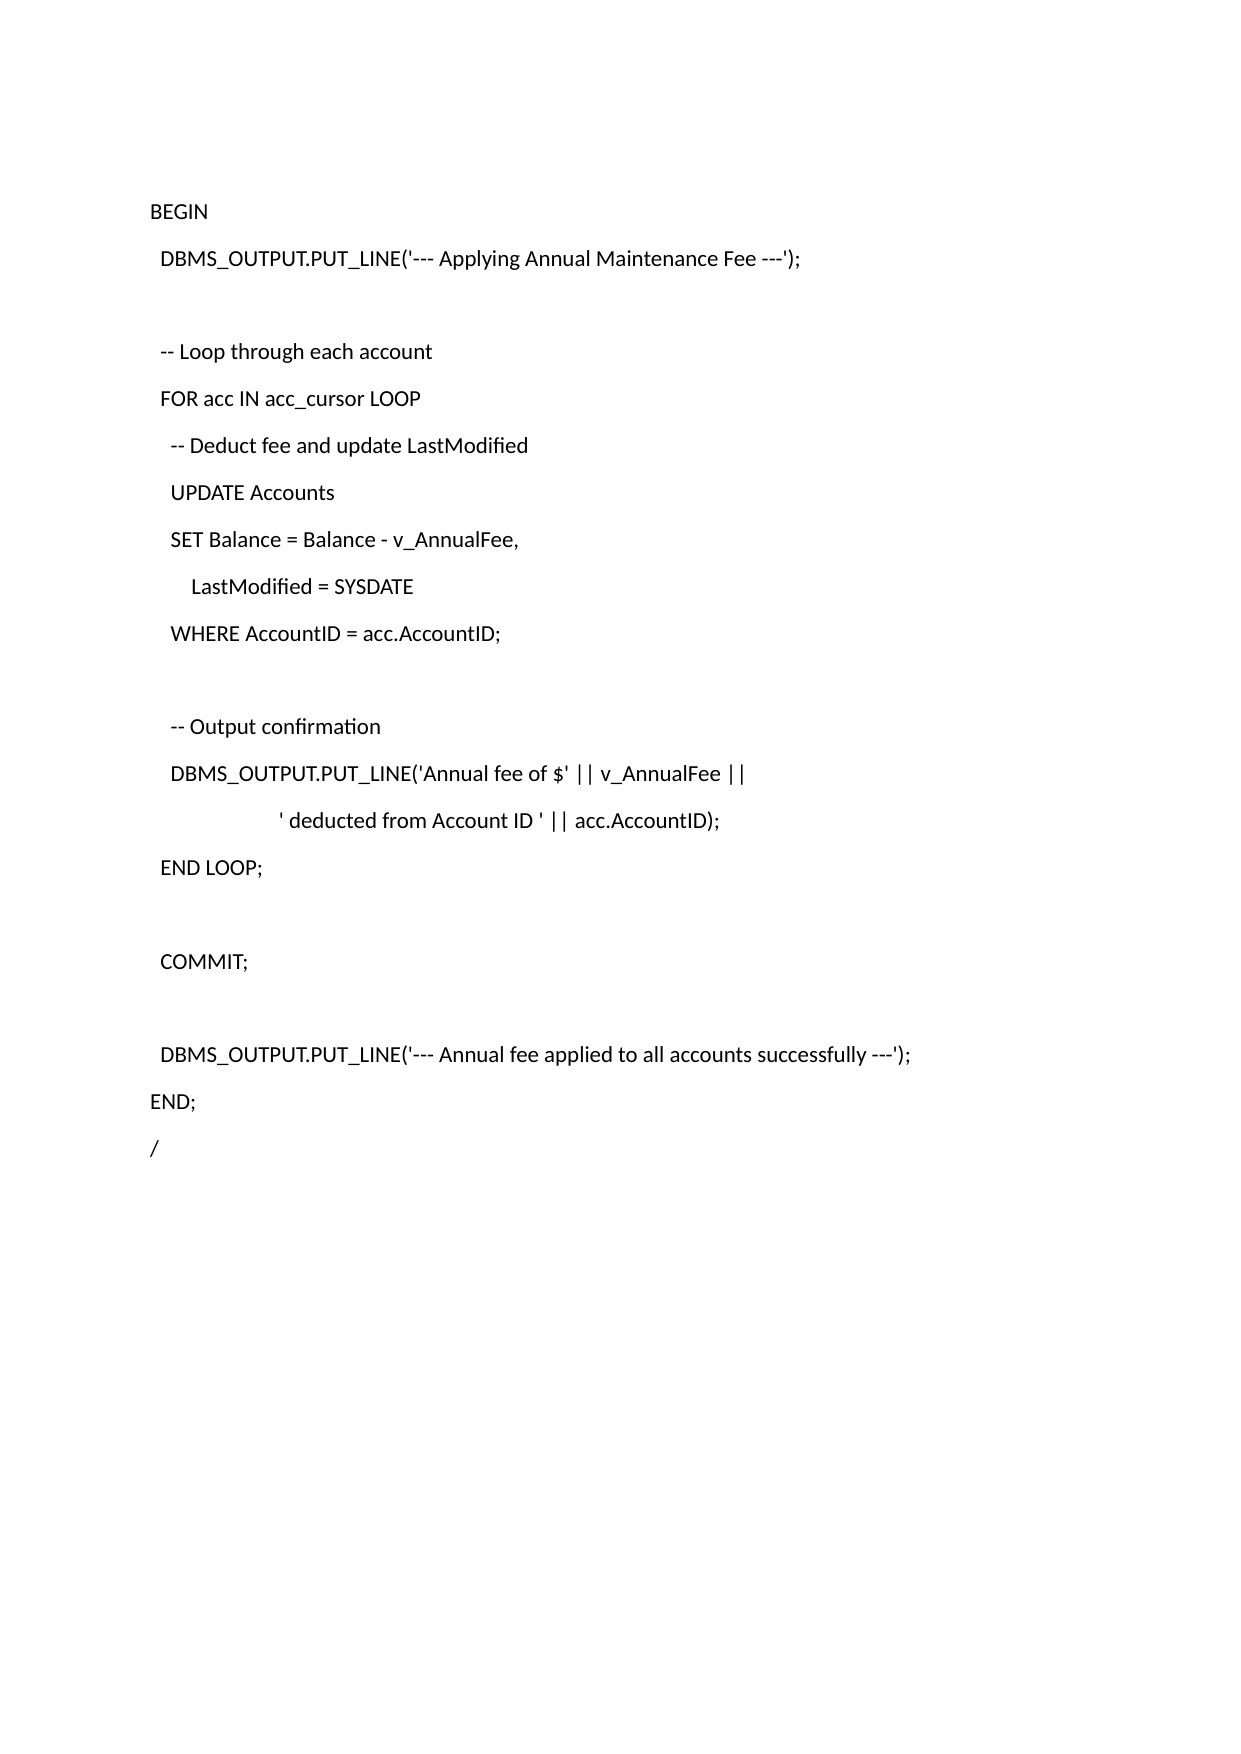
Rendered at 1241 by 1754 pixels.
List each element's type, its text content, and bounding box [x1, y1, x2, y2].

text UPDATE Accounts [150, 478, 1090, 506]
text -- Loop through each account [150, 337, 1090, 366]
text WHERE AccountID = acc.AccountID; [150, 619, 1090, 647]
text DBMS_OUTPUT.PUT_LINE('Annual fee of $' || v_AnnualFee || [150, 759, 1090, 787]
text -- Output confirmation [150, 712, 1090, 741]
text BEGIN [150, 197, 1090, 225]
text FOR acc IN acc_cursor LOOP [150, 384, 1090, 412]
text -- Deduct fee and update LastModified [150, 431, 1090, 459]
text DBMS_OUTPUT.PUT_LINE('--- Annual fee applied to all accounts successfully ---'); [150, 1041, 1090, 1069]
text LastModified = SYSDATE [150, 572, 1090, 600]
text / [150, 1134, 1090, 1162]
text SET Balance = Balance - v_AnnualFee, [150, 525, 1090, 553]
text COMMIT; [150, 947, 1090, 975]
text ' deducted from Account ID ' || acc.AccountID); [150, 806, 1090, 834]
text DBMS_OUTPUT.PUT_LINE('--- Applying Annual Maintenance Fee ---'); [150, 244, 1090, 272]
text END; [150, 1087, 1090, 1116]
text END LOOP; [150, 853, 1090, 881]
